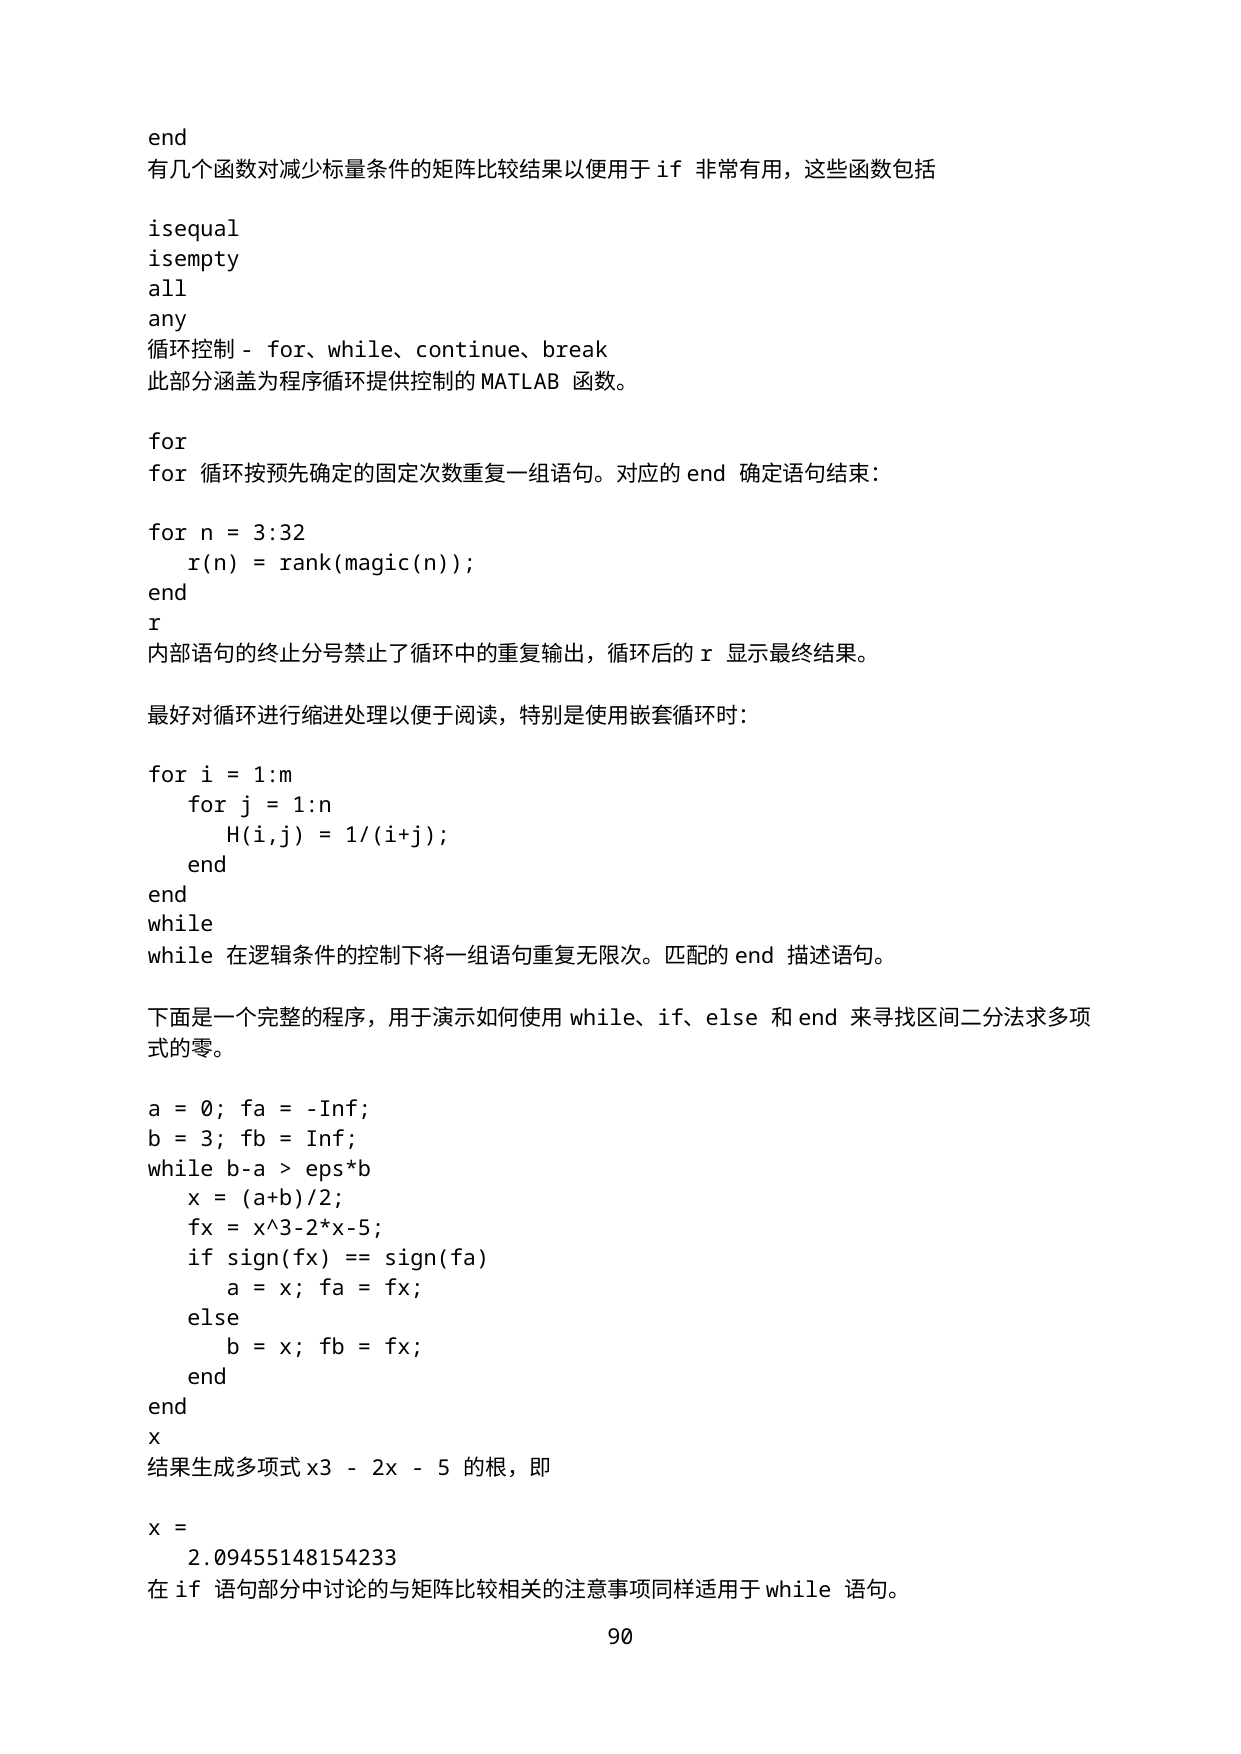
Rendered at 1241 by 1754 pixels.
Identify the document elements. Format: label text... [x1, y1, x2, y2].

text 循环控制 - for、while、continue、break [148, 332, 1092, 364]
text 此部分涵盖为程序循环提供控制的 MATLAB 函数。 [148, 364, 1092, 396]
text b = x; fb = fx; [148, 1331, 1092, 1361]
text r(n) = rank(magic(n)); [148, 547, 1092, 577]
text 内部语句的终止分号禁止了循环中的重复输出，循环后的 r 显示最终结果。 [148, 636, 1092, 668]
text 2.09455148154233 [148, 1542, 1092, 1572]
text 在 if 语句部分中讨论的与矩阵比较相关的注意事项同样适用于 while 语句。 [148, 1572, 1092, 1603]
text while 在逻辑条件的控制下将一组语句重复无限次。匹配的 end 描述语句。 [148, 938, 1092, 970]
text 下面是一个完整的程序，用于演示如何使用 while、if、else 和 end 来寻找区间二分法求多项式的零。 [148, 1000, 1092, 1063]
text a = x; fa = fx; [148, 1272, 1092, 1301]
text end [148, 849, 1092, 878]
text for i = 1:m [148, 759, 1092, 789]
text H(i,j) = 1/(i+j); [148, 819, 1092, 849]
text r [148, 607, 1092, 636]
text b = 3; fb = Inf; [148, 1123, 1092, 1152]
text x = [148, 1512, 1092, 1542]
text x = (a+b)/2; [148, 1182, 1092, 1212]
text isempty [148, 243, 1092, 273]
text for 循环按预先确定的固定次数重复一组语句。对应的 end 确定语句结束： [148, 456, 1092, 487]
text end [148, 577, 1092, 607]
text end [148, 1391, 1092, 1421]
text x [148, 1421, 1092, 1450]
text isequal [148, 213, 1092, 243]
text any [148, 303, 1092, 332]
text else [148, 1301, 1092, 1331]
text for [148, 426, 1092, 456]
text fx = x^3-2*x-5; [148, 1212, 1092, 1242]
text for n = 3:32 [148, 517, 1092, 547]
text 最好对循环进行缩进处理以便于阅读，特别是使用嵌套循环时： [148, 698, 1092, 729]
text while b-a > eps*b [148, 1152, 1092, 1182]
text while [148, 908, 1092, 938]
text all [148, 273, 1092, 303]
text end [148, 878, 1092, 908]
text 有几个函数对减少标量条件的矩阵比较结果以便用于 if 非常有用，这些函数包括 [148, 152, 1092, 183]
text for j = 1:n [148, 789, 1092, 819]
text 结果生成多项式 x3 - 2x - 5 的根，即 [148, 1450, 1092, 1482]
text end [148, 122, 1092, 152]
text end [148, 1361, 1092, 1391]
text if sign(fx) == sign(fa) [148, 1242, 1092, 1272]
text a = 0; fa = -Inf; [148, 1093, 1092, 1123]
